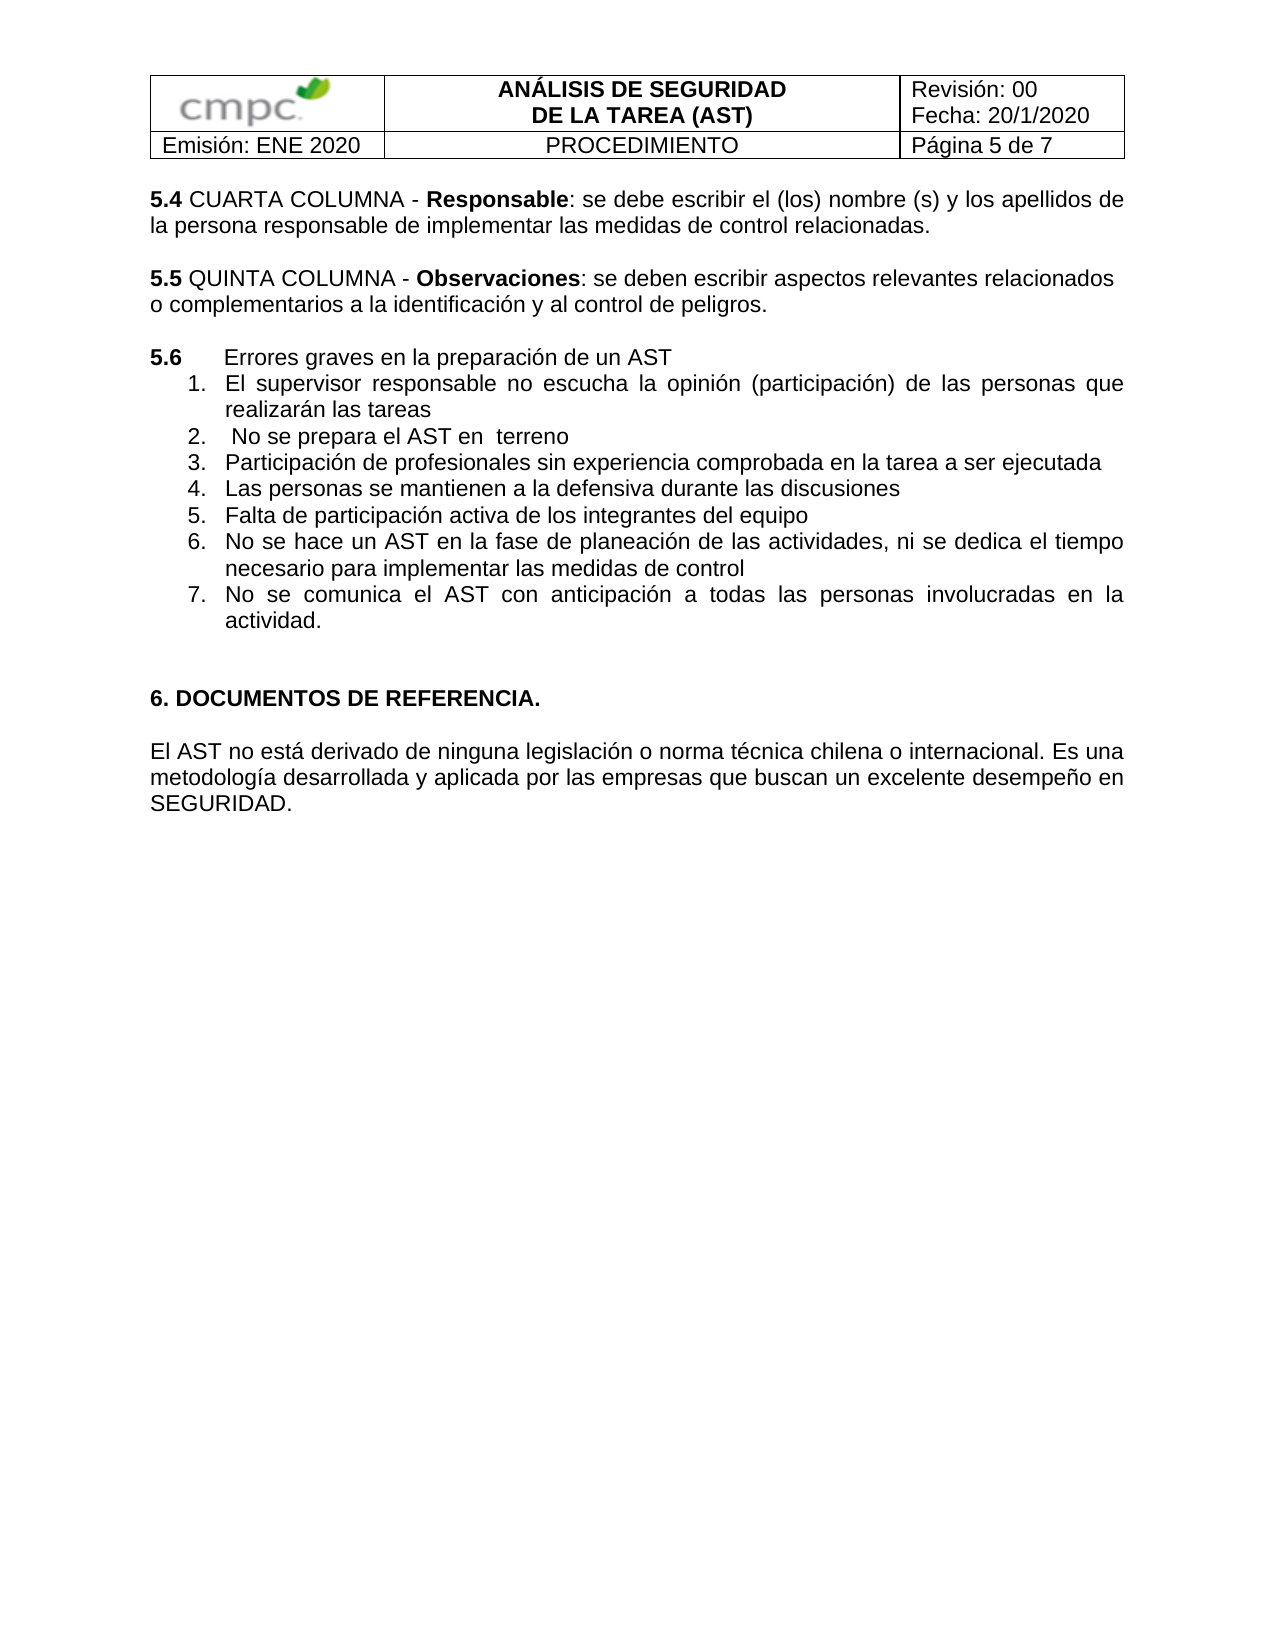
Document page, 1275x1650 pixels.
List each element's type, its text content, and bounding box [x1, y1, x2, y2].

list Las personas se mantienen a la defensiva durante las discusiones [187, 475, 1125, 502]
list Participación de profesionales sin experiencia comprobada en la tarea a ser ejecutada [187, 449, 1125, 475]
list Falta de participación activa de los integrantes del equipo [187, 502, 1125, 528]
list No se comunica el AST con anticipación a todas las personas involucradas en la actividad. [187, 581, 1125, 633]
list No se prepara el AST en terreno [187, 423, 1125, 449]
list No se hace un AST en la fase de planeación de las actividades, ni se dedica el tiempo necesario para implementar las medidas de control [187, 528, 1125, 581]
list El supervisor responsable no escucha la opinión (participación) de las personas que realizarán las tareas [187, 370, 1125, 423]
text 5.6 Errores graves en la preparación de un AST [150, 344, 1125, 370]
text 5.5 QUINTA COLUMNA - Observaciones: se deben escribir aspectos relevantes relacionados o complementarios a la identificación y al control de peligros. [150, 264, 1125, 317]
text 6. DOCUMENTOS DE REFERENCIA. [150, 685, 1125, 711]
text El AST no está derivado de ninguna legislación o norma técnica chilena o internacional. Es una metodología desarrollada y aplicada por las empresas que buscan un excelente desempeño en SEGURIDAD. [150, 738, 1125, 817]
picture [161, 76, 353, 131]
text 5.4 CUARTA COLUMNA - Responsable: se debe escribir el (los) nombre (s) y los apellidos de la persona responsable de implementar las medidas de control relacionadas. [150, 186, 1125, 238]
